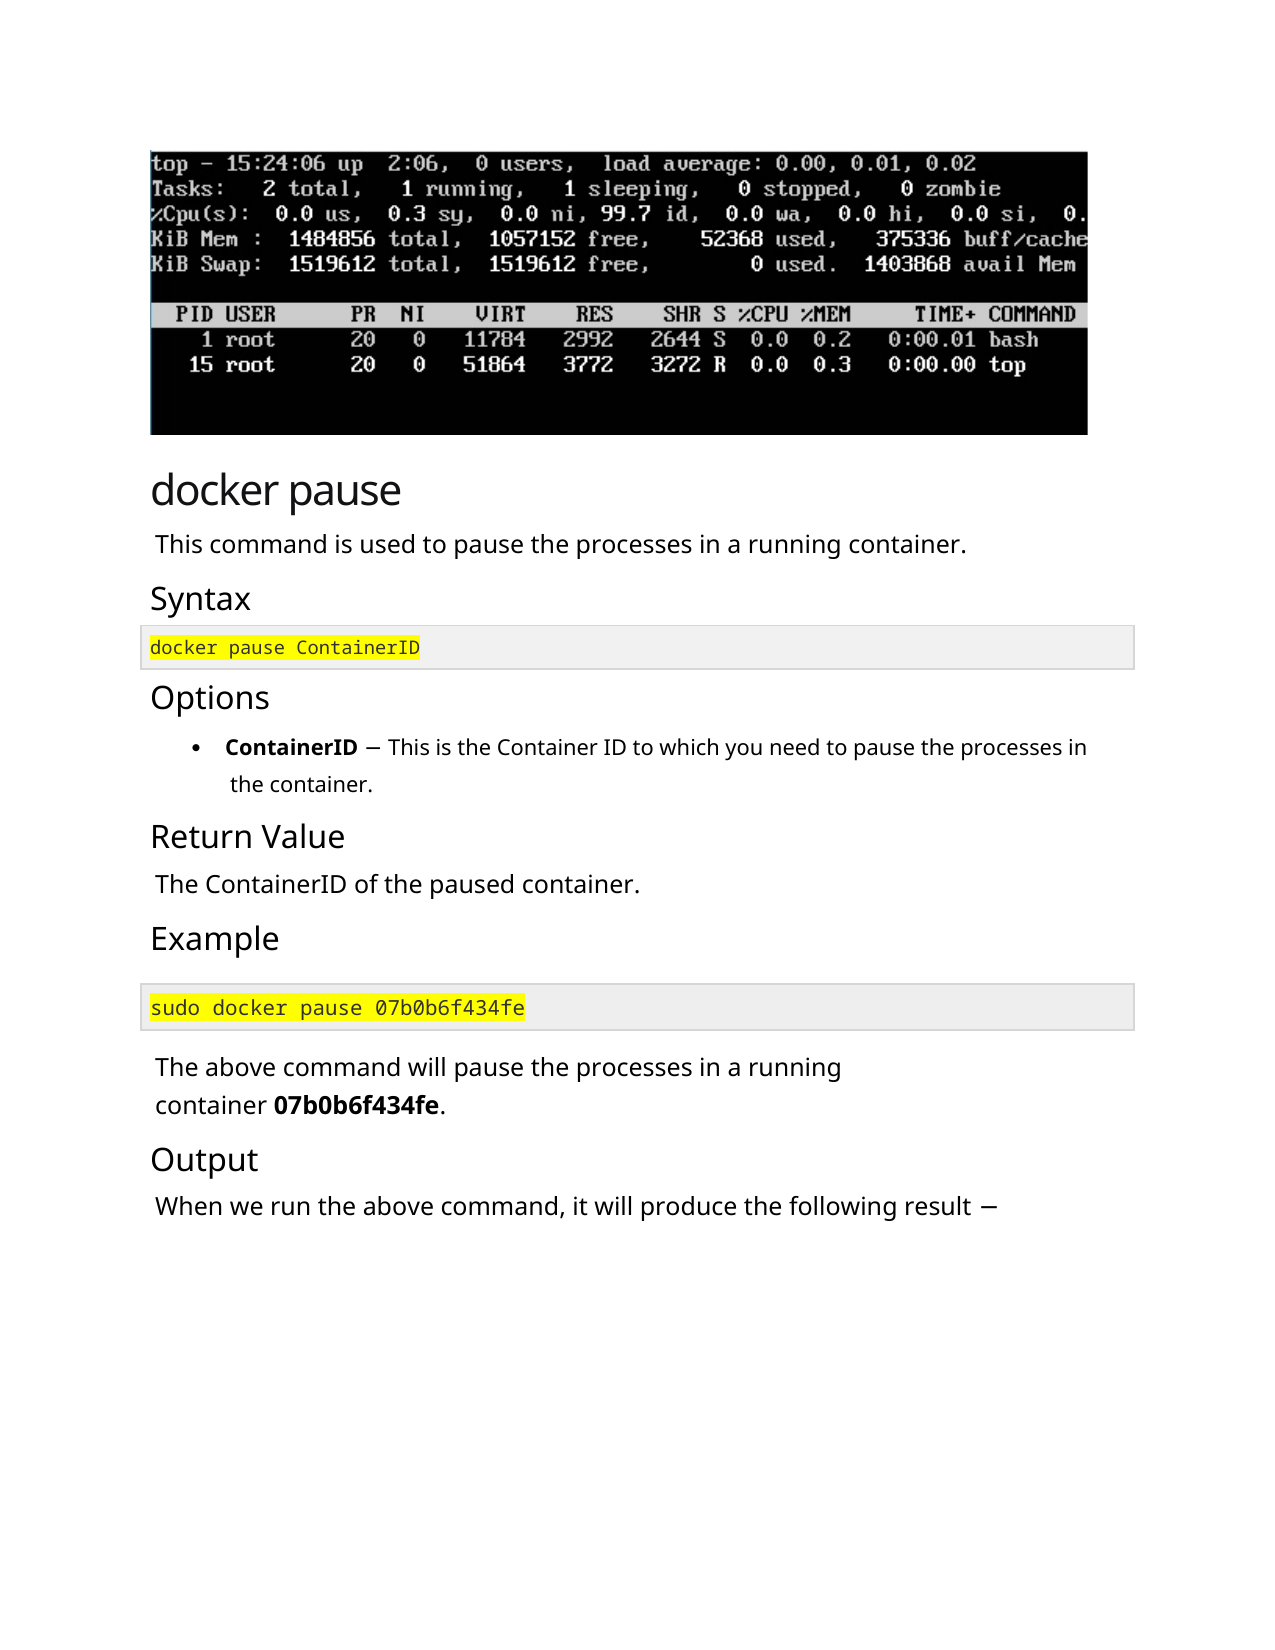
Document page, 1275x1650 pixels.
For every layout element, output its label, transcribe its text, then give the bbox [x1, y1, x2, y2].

subtitle Syntax [150, 576, 1120, 620]
subtitle docker pause [150, 460, 1120, 518]
subtitle Example [150, 915, 1120, 959]
text docker pause ContainerID [142, 626, 1133, 668]
subtitle Return Value [150, 814, 1120, 858]
text The above command will pause the processes in a running container 07b0b6f434fe. [155, 1047, 1120, 1122]
subtitle Options [150, 675, 1120, 719]
list ContainerID − This is the Container ID to which you need to pause the processes in the container. [192, 724, 1120, 799]
text This command is used to pause the processes in a running container. [155, 523, 1120, 561]
subtitle Output [150, 1137, 1120, 1181]
text sudo docker pause 07b0b6f434fe [142, 985, 1133, 1029]
text When we run the above command, it will produce the following result − [155, 1186, 1120, 1223]
text The ContainerID of the paused container. [155, 863, 1120, 900]
picture [150, 150, 1088, 435]
